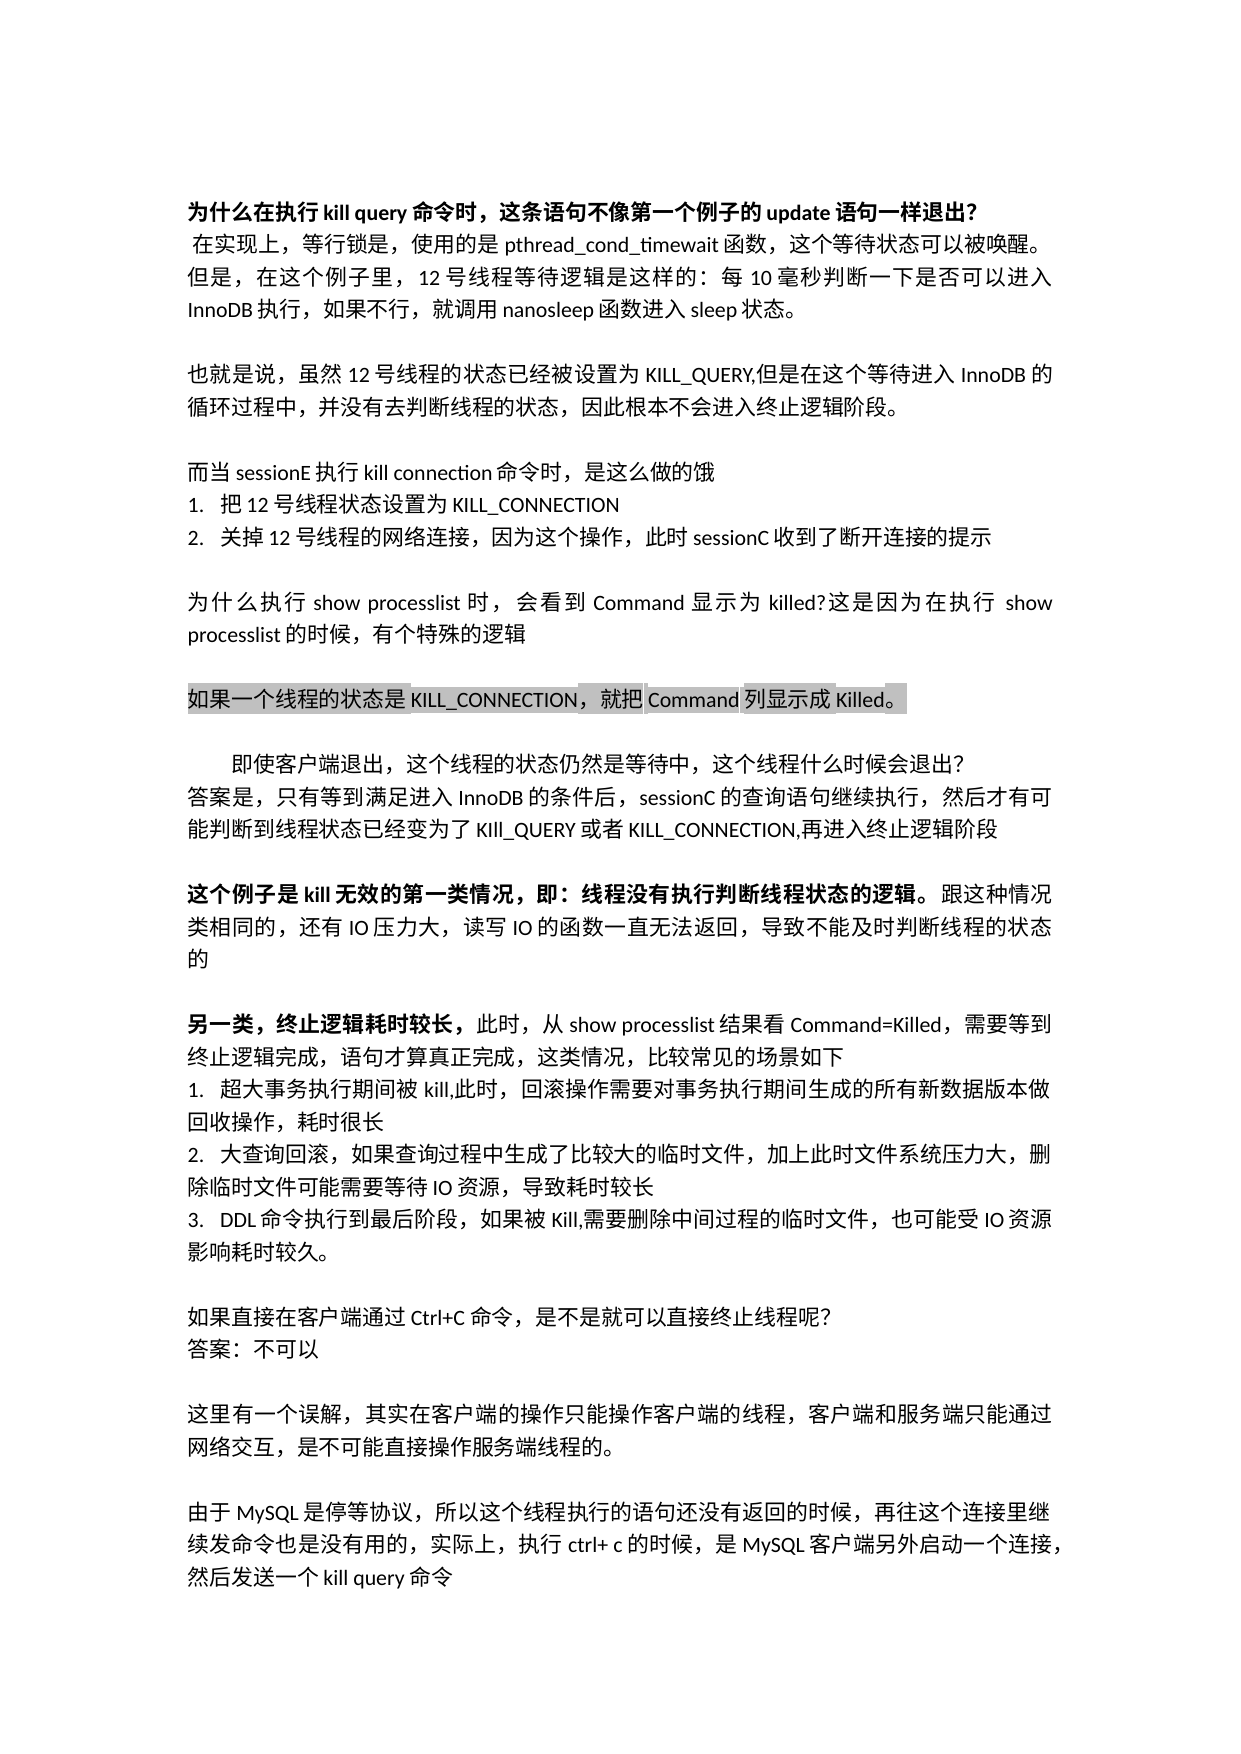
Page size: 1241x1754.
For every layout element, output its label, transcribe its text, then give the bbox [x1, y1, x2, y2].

list 大查询回滚，如果查询过程中生成了比较大的临时文件，加上此时文件系统压力大，删除临时文件可能需要等待IO资源，导致耗时较长 [187, 1137, 1053, 1202]
text 这个例子是kill无效的第一类情况，即：线程没有执行判断线程状态的逻辑。跟这种情况类相同的，还有IO压力大，读写IO的函数一直无法返回，导致不能及时判断线程的状态的 [187, 877, 1053, 974]
list 关掉12号线程的网络连接，因为这个操作，此时sessionC收到了断开连接的提示 [187, 519, 1053, 552]
text 为什么在执行kill query命令时，这条语句不像第一个例子的update语句一样退出？ [187, 194, 1053, 227]
list 如果直接在客户端通过Ctrl+C 命令，是不是就可以直接终止线程呢？ [187, 1299, 1053, 1332]
list 答案：不可以 [187, 1332, 1053, 1364]
list 如果一个线程的状态是KILL_CONNECTION，就把Command列显示成Killed。 [187, 682, 1053, 714]
list 这里有一个误解，其实在客户端的操作只能操作客户端的线程，客户端和服务端只能通过网络交互，是不可能直接操作服务端线程的。 [187, 1397, 1053, 1462]
text 而当sessionE执行kill connection命令时，是这么做的饿 [187, 454, 1053, 487]
list 把12号线程状态设置为KILL_CONNECTION [187, 487, 1053, 519]
text 另一类，终止逻辑耗时较长，此时，从show processlist结果看Command=Killed，需要等到终止逻辑完成，语句才算真正完成，这类情况，比较常见的场景如下 [187, 1007, 1053, 1072]
list 由于MySQL是停等协议，所以这个线程执行的语句还没有返回的时候，再往这个连接里继续发命令也是没有用的，实际上，执行ctrl+ c的时候，是MySQL客户端另外启动一个连接，然后发送一个kill query命令 [187, 1494, 1053, 1592]
text 在实现上，等行锁是，使用的是pthread_cond_timewait函数，这个等待状态可以被唤醒。但是，在这个例子里，12号线程等待逻辑是这样的：每10毫秒判断一下是否可以进入InnoDB执行，如果不行，就调用nanosleep函数进入sleep状态。 [187, 227, 1053, 324]
text 答案是，只有等到满足进入InnoDB的条件后，sessionC的查询语句继续执行，然后才有可能判断到线程状态已经变为了KIll_QUERY或者KILL_CONNECTION,再进入终止逻辑阶段 [187, 779, 1053, 844]
list 超大事务执行期间被kill,此时，回滚操作需要对事务执行期间生成的所有新数据版本做回收操作，耗时很长 [187, 1072, 1053, 1137]
list 为什么执行show processlist时，会看到Command显示为killed?这是因为在执行 show processlist的时候，有个特殊的逻辑 [187, 584, 1053, 649]
text 即使客户端退出，这个线程的状态仍然是等待中，这个线程什么时候会退出？ [187, 747, 1053, 779]
list DDL命令执行到最后阶段，如果被Kill,需要删除中间过程的临时文件，也可能受IO资源影响耗时较久。 [187, 1202, 1053, 1267]
text 也就是说，虽然12号线程的状态已经被设置为KILL_QUERY,但是在这个等待进入InnoDB的循环过程中，并没有去判断线程的状态，因此根本不会进入终止逻辑阶段。 [187, 357, 1053, 422]
